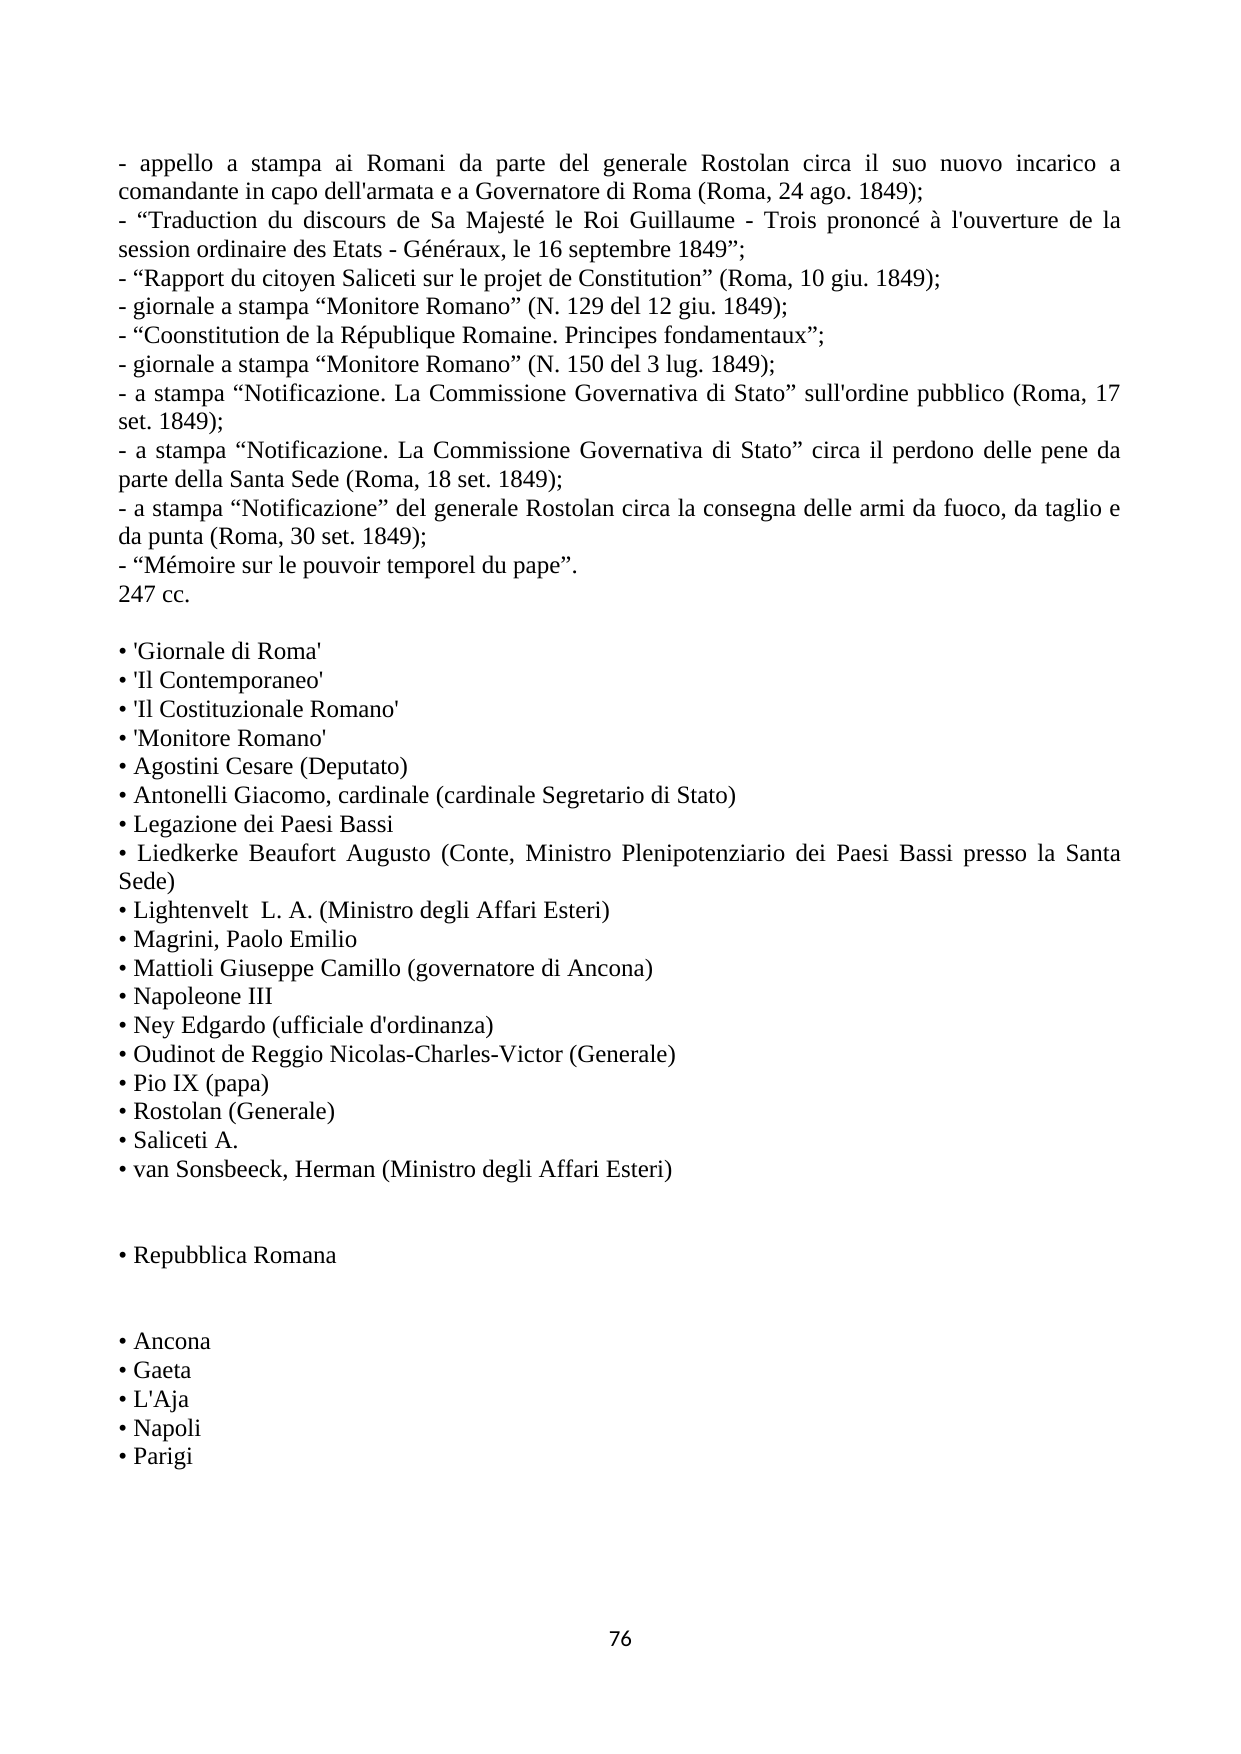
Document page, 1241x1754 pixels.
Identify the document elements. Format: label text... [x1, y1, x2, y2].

text - appello a stampa ai Romani da parte del generale Rostolan circa il suo nuovo incarico a comandante in capo dell'armata e a Governatore di Roma (Roma, 24 ago. 1849); [118, 148, 1122, 205]
text - “Mémoire sur le pouvoir temporel du pape”. [118, 550, 1122, 579]
text - “Coonstitution de la République Romaine. Principes fondamentaux”; [118, 320, 1122, 349]
text • van Sonsbeeck, Herman (Ministro degli Affari Esteri) [118, 1154, 1122, 1183]
text • 'Monitore Romano' [118, 723, 1122, 751]
text - a stampa “Notificazione. La Commissione Governativa di Stato” circa il perdono delle pene da parte della Santa Sede (Roma, 18 set. 1849); [118, 435, 1122, 493]
text • Saliceti A. [118, 1125, 1122, 1154]
text • Magrini, Paolo Emilio [118, 924, 1122, 953]
text • Oudinot de Reggio Nicolas-Charles-Victor (Generale) [118, 1039, 1122, 1068]
text • Liedkerke Beaufort Augusto (Conte, Ministro Plenipotenziario dei Paesi Bassi presso la Santa Sede) [118, 838, 1122, 895]
text - a stampa “Notificazione” del generale Rostolan circa la consegna delle armi da fuoco, da taglio e da punta (Roma, 30 set. 1849); [118, 493, 1122, 550]
text • Lightenvelt L. A. (Ministro degli Affari Esteri) [118, 895, 1122, 924]
text 247 cc. [118, 579, 1122, 608]
text • Napoleone III [118, 981, 1122, 1010]
text - a stampa “Notificazione. La Commissione Governativa di Stato” sull'ordine pubblico (Roma, 17 set. 1849); [118, 378, 1122, 435]
text • Repubblica Romana [118, 1240, 1122, 1269]
text - “Rapport du citoyen Saliceti sur le projet de Constitution” (Roma, 10 giu. 1849); [118, 263, 1122, 291]
text - “Traduction du discours de Sa Majesté le Roi Guillaume - Trois prononcé à l'ouverture de la session ordinaire des Etats - Généraux, le 16 septembre 1849”; [118, 205, 1122, 263]
text • Napoli [118, 1413, 1122, 1441]
text • Pio IX (papa) [118, 1068, 1122, 1096]
text • 'Il Costituzionale Romano' [118, 694, 1122, 723]
text • 'Il Contemporaneo' [118, 665, 1122, 694]
text • Rostolan (Generale) [118, 1096, 1122, 1125]
text • Parigi [118, 1441, 1122, 1470]
text • Mattioli Giuseppe Camillo (governatore di Ancona) [118, 953, 1122, 981]
text • Legazione dei Paesi Bassi [118, 809, 1122, 838]
text • 'Giornale di Roma' [118, 636, 1122, 665]
text • Ancona [118, 1326, 1122, 1355]
text • Antonelli Giacomo, cardinale (cardinale Segretario di Stato) [118, 780, 1122, 809]
text • Gaeta [118, 1355, 1122, 1384]
text - giornale a stampa “Monitore Romano” (N. 129 del 12 giu. 1849); [118, 291, 1122, 320]
text • Agostini Cesare (Deputato) [118, 751, 1122, 780]
text - giornale a stampa “Monitore Romano” (N. 150 del 3 lug. 1849); [118, 349, 1122, 378]
text • L'Aja [118, 1384, 1122, 1413]
text • Ney Edgardo (ufficiale d'ordinanza) [118, 1010, 1122, 1039]
